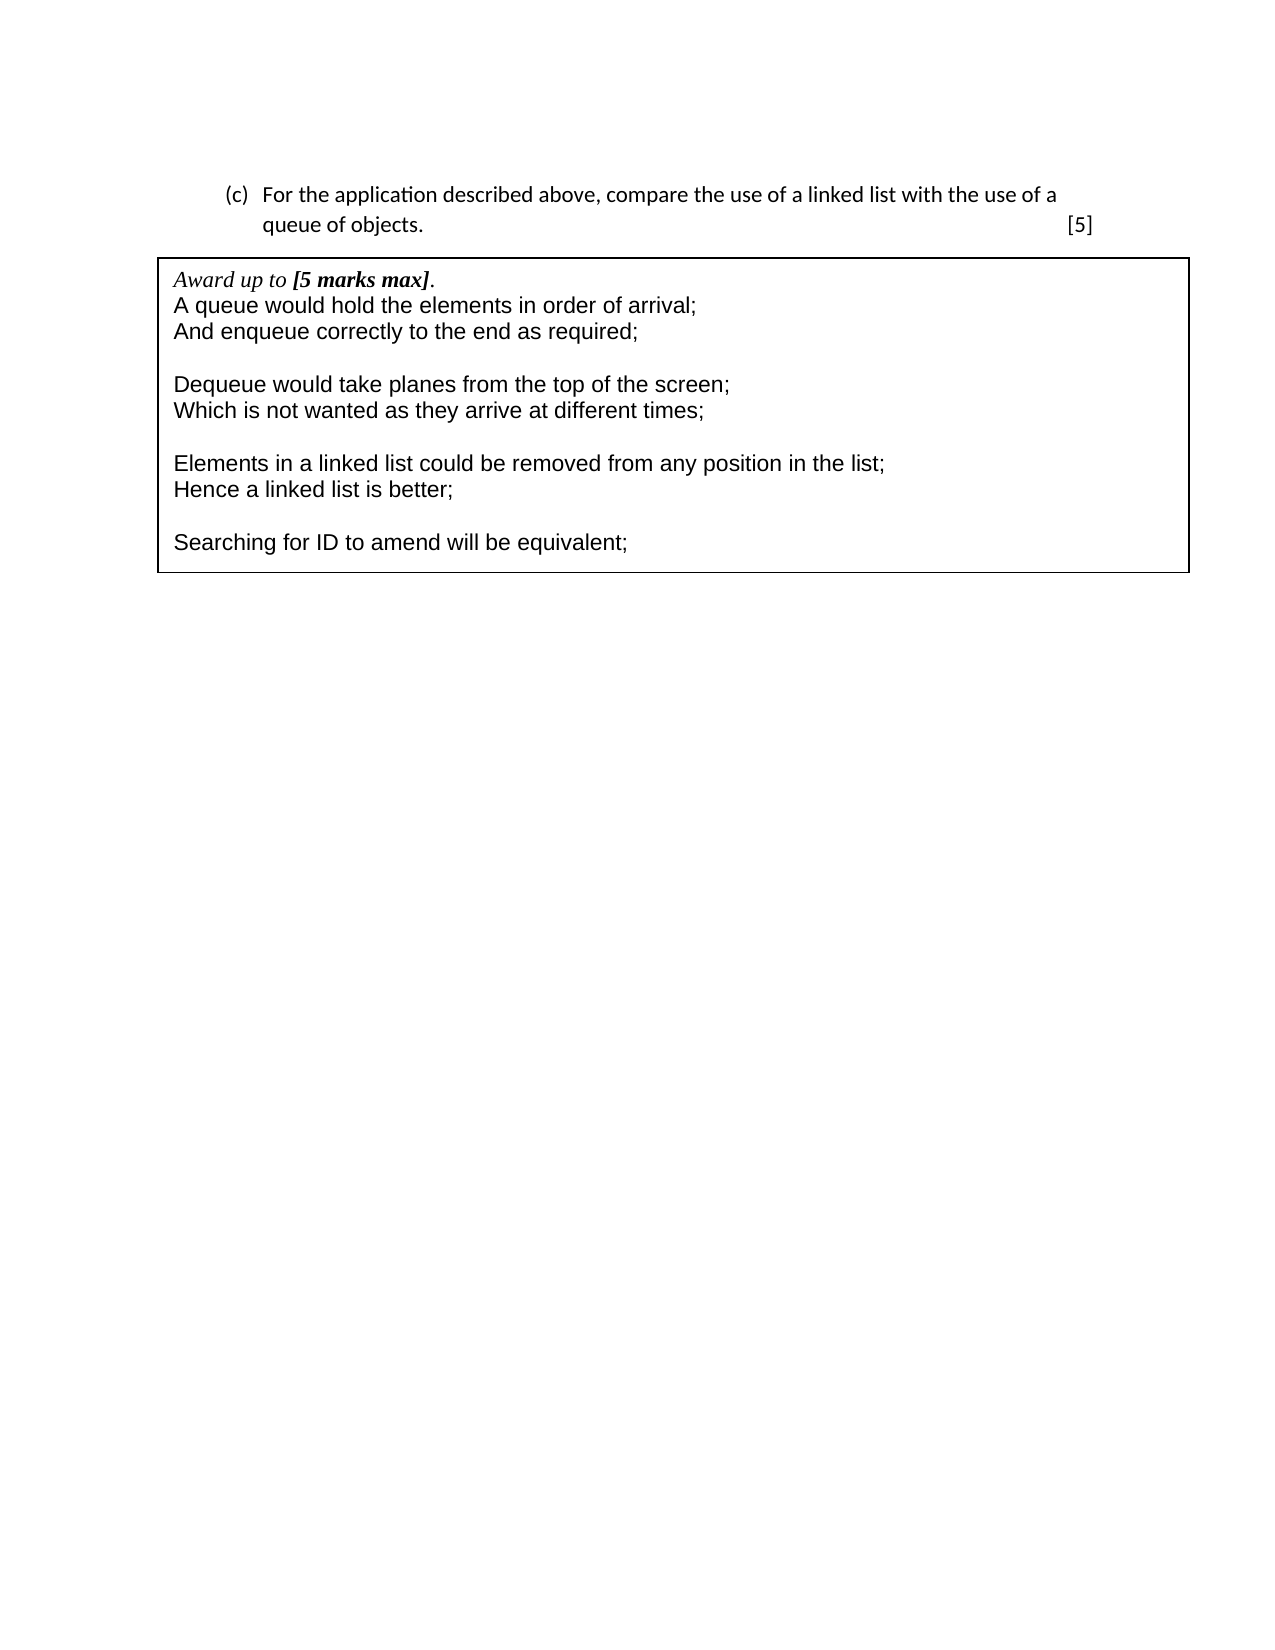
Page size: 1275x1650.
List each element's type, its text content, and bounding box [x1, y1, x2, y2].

list For the application described above, compare the use of a linked list with the use of a [225, 180, 1125, 208]
list queue of objects. [5] [262, 210, 1125, 238]
